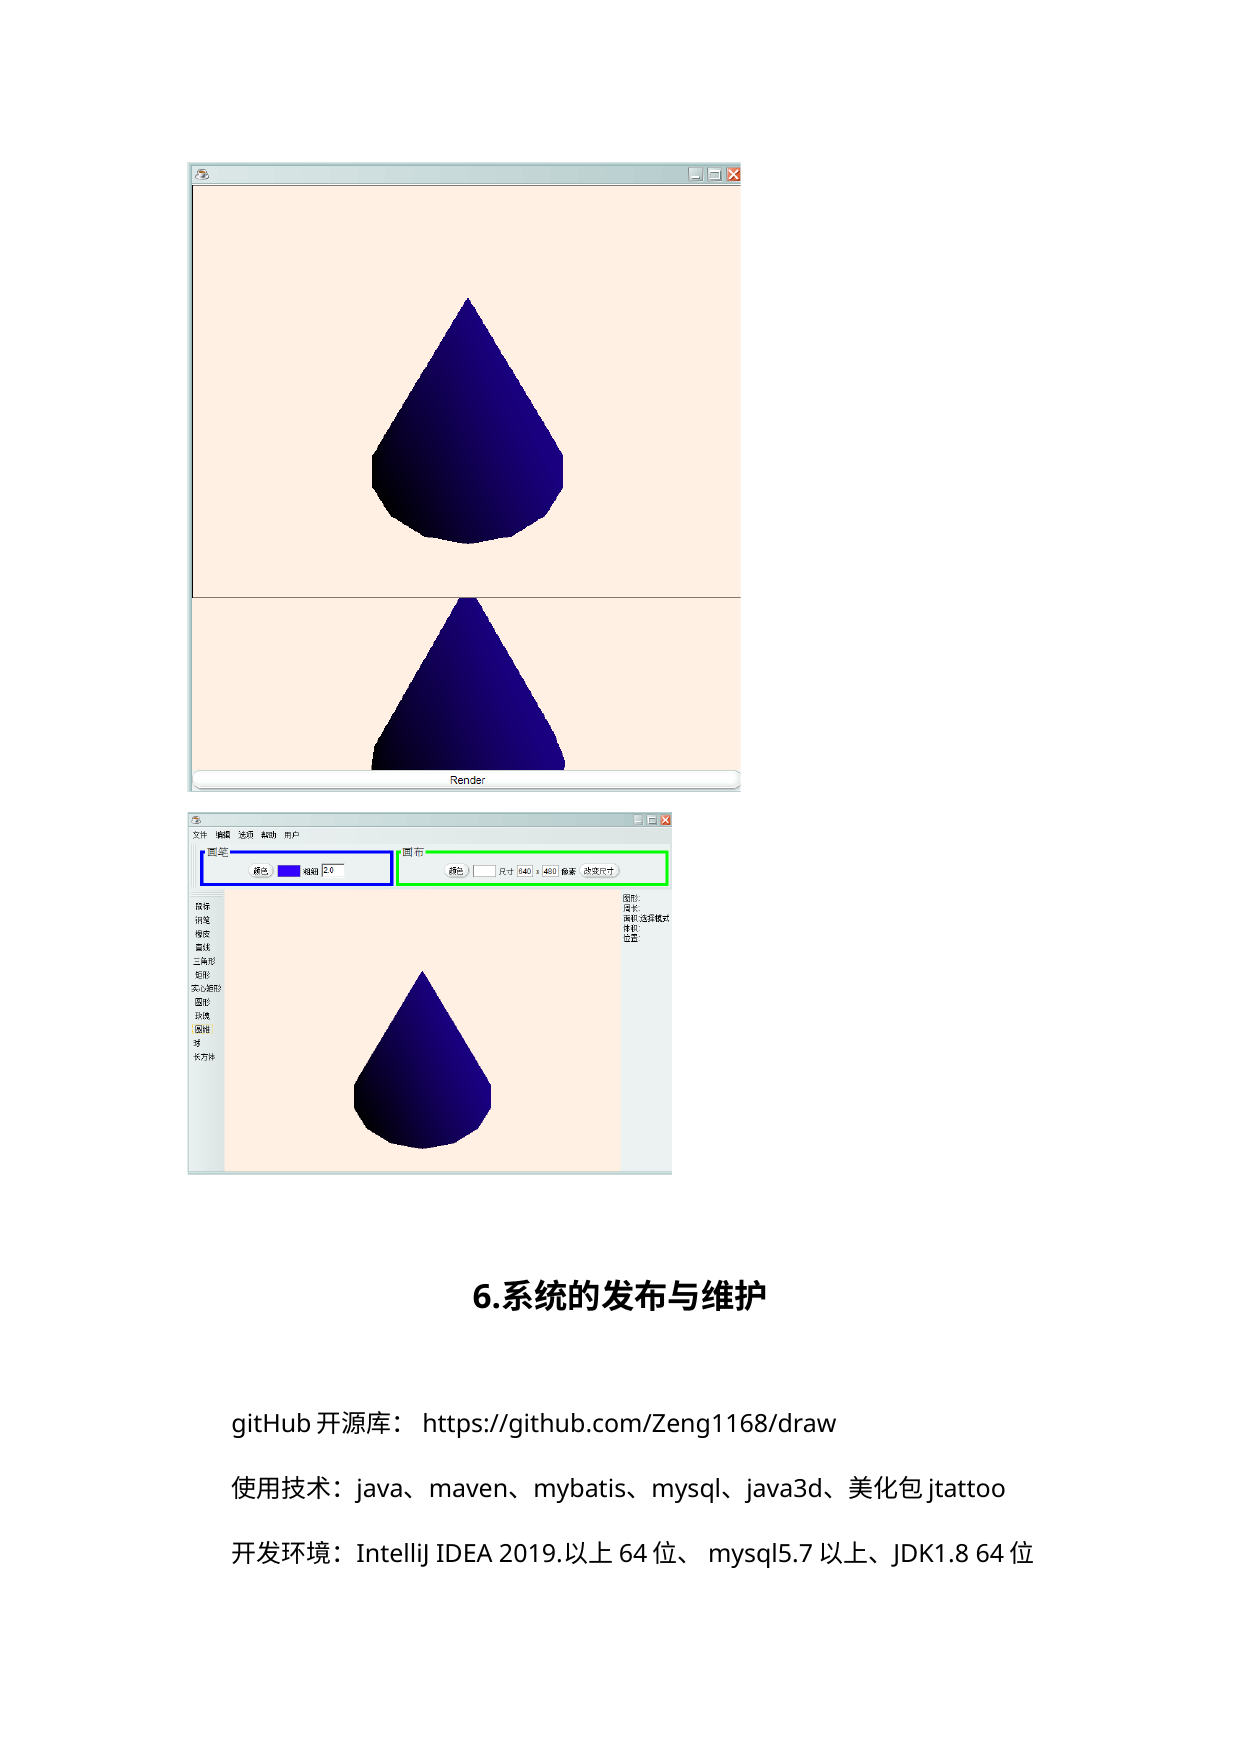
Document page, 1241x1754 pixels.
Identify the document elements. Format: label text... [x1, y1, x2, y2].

text gitHub开源库： https://github.com/Zeng1168/draw [187, 1389, 1053, 1454]
picture [187, 162, 741, 792]
text 使用技术：java、maven、mybatis、mysql、java3d、美化包jtattoo [187, 1454, 1053, 1519]
subtitle 6.系统的发布与维护 [187, 1262, 1053, 1327]
text 开发环境：IntelliJ IDEA 2019.以上 64位、 mysql5.7以上、JDK1.8 64位 [187, 1519, 1053, 1584]
picture [187, 812, 672, 1175]
